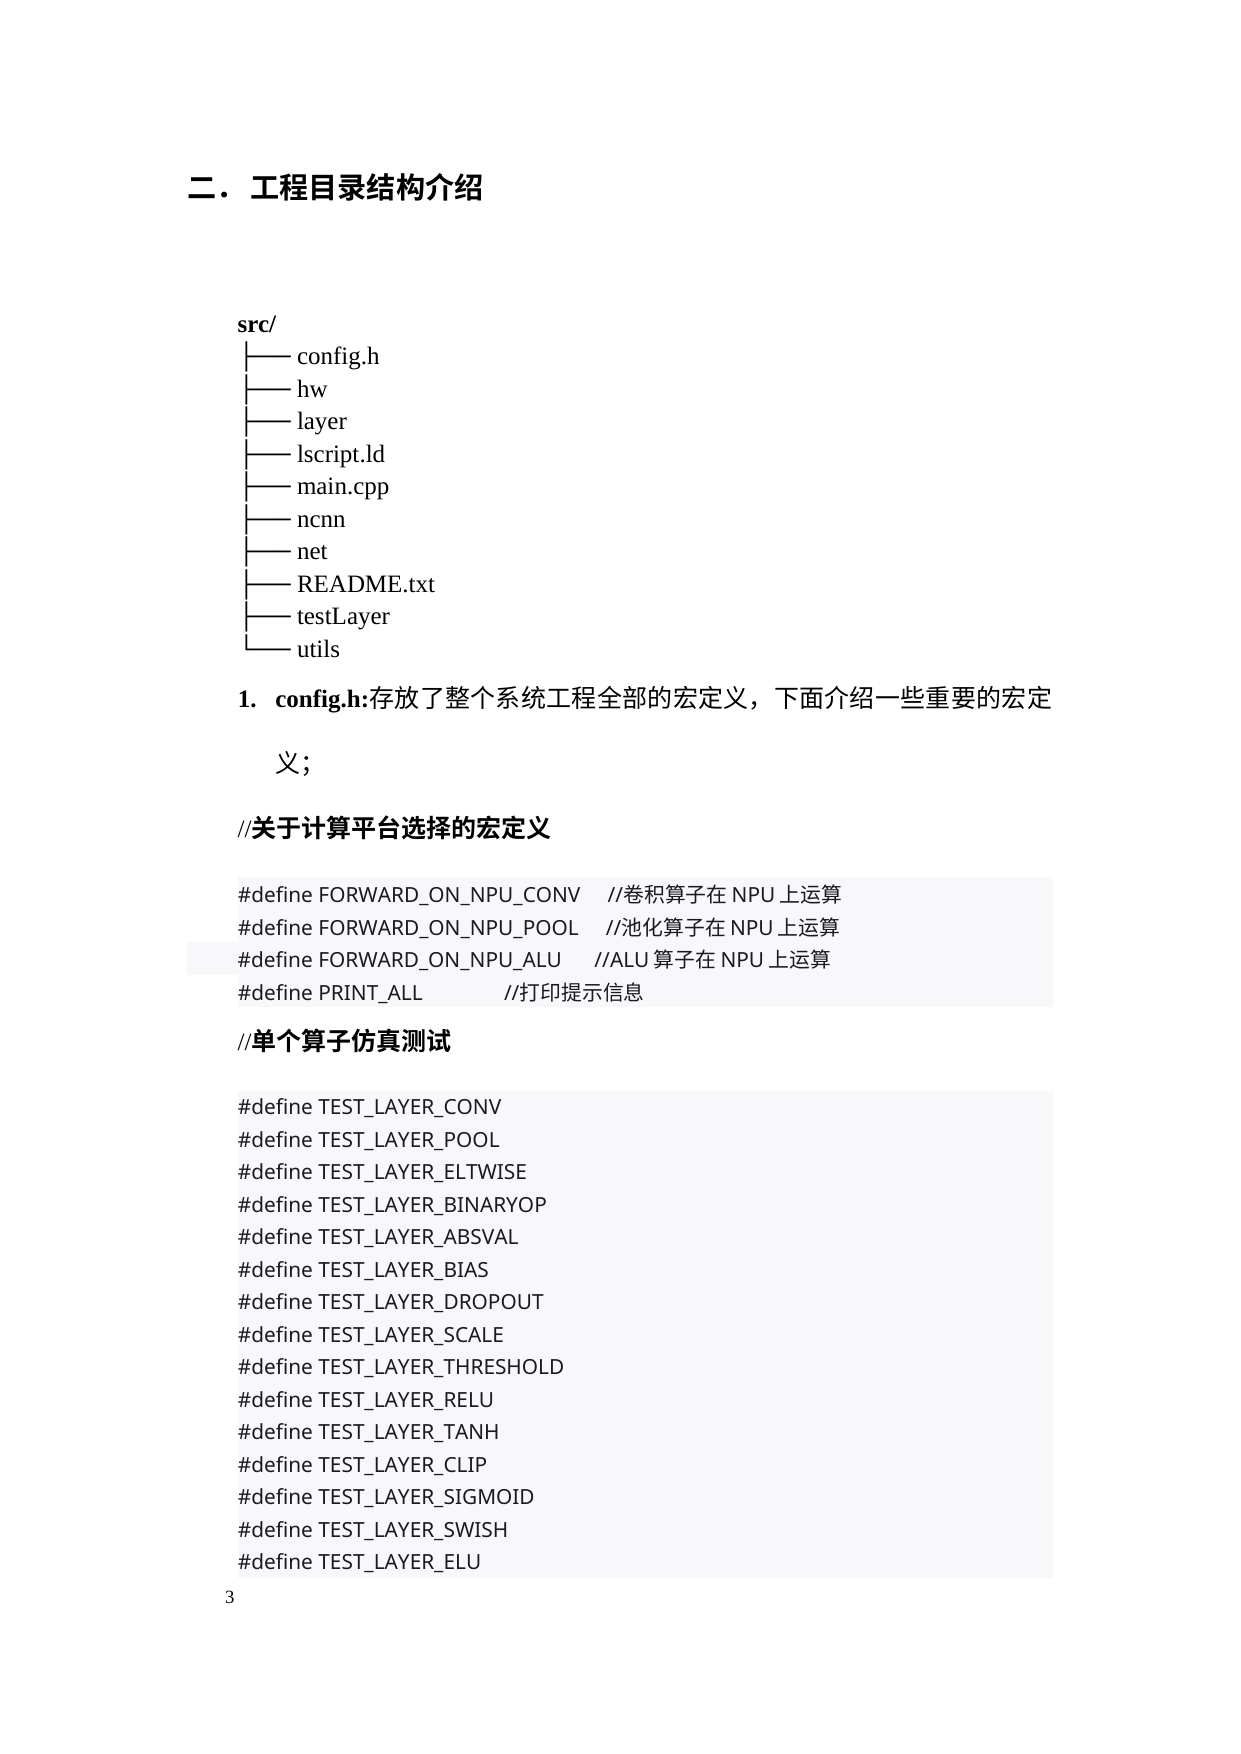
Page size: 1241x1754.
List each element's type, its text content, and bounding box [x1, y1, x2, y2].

text ├── config.h [187, 339, 1053, 372]
text #define TEST_LAYER_ABSVAL [238, 1221, 1053, 1253]
subtitle 工程目录结构介绍 [187, 153, 1053, 218]
text #define TEST_LAYER_ELU [238, 1546, 1053, 1578]
text ├── layer [187, 404, 1053, 437]
text #define TEST_LAYER_DROPOUT [238, 1286, 1053, 1318]
text ├── main.cpp [187, 469, 1053, 502]
text ├── README.txt [187, 567, 1053, 599]
list config.h:存放了整个系统工程全部的宏定义，下面介绍一些重要的宏定义； [238, 664, 1053, 794]
text #define TEST_LAYER_THRESHOLD [238, 1351, 1053, 1383]
text //关于计算平台选择的宏定义 [187, 794, 1053, 859]
text #define TEST_LAYER_POOL [238, 1123, 1053, 1156]
text #define TEST_LAYER_TANH [238, 1416, 1053, 1448]
text //单个算子仿真测试 [187, 1007, 1053, 1072]
text #define TEST_LAYER_ELTWISE [238, 1156, 1053, 1188]
text src/ [231, 307, 1053, 339]
text #define TEST_LAYER_RELU [238, 1383, 1053, 1416]
text ├── hw [187, 372, 1053, 404]
text #define TEST_LAYER_SCALE [238, 1318, 1053, 1351]
text #define PRINT_ALL //打印提示信息 [238, 975, 1053, 1007]
text #define TEST_LAYER_SWISH [238, 1513, 1053, 1546]
text #define TEST_LAYER_BINARYOP [238, 1188, 1053, 1221]
text #define TEST_LAYER_CLIP [238, 1448, 1053, 1481]
text ├── ncnn [187, 502, 1053, 534]
text #define TEST_LAYER_CONV [238, 1091, 1053, 1123]
text ├── net [187, 534, 1053, 567]
text └── utils [187, 632, 1053, 664]
text #define FORWARD_ON_NPU_ALU //ALU算子在NPU上运算 [187, 942, 1053, 975]
text #define FORWARD_ON_NPU_CONV //卷积算子在NPU上运算 [238, 877, 1053, 910]
text #define FORWARD_ON_NPU_POOL //池化算子在NPU上运算 [238, 910, 1053, 942]
text #define TEST_LAYER_SIGMOID [238, 1481, 1053, 1513]
text ├── testLayer [187, 599, 1053, 632]
text ├── lscript.ld [187, 437, 1053, 469]
text #define TEST_LAYER_BIAS [238, 1253, 1053, 1286]
